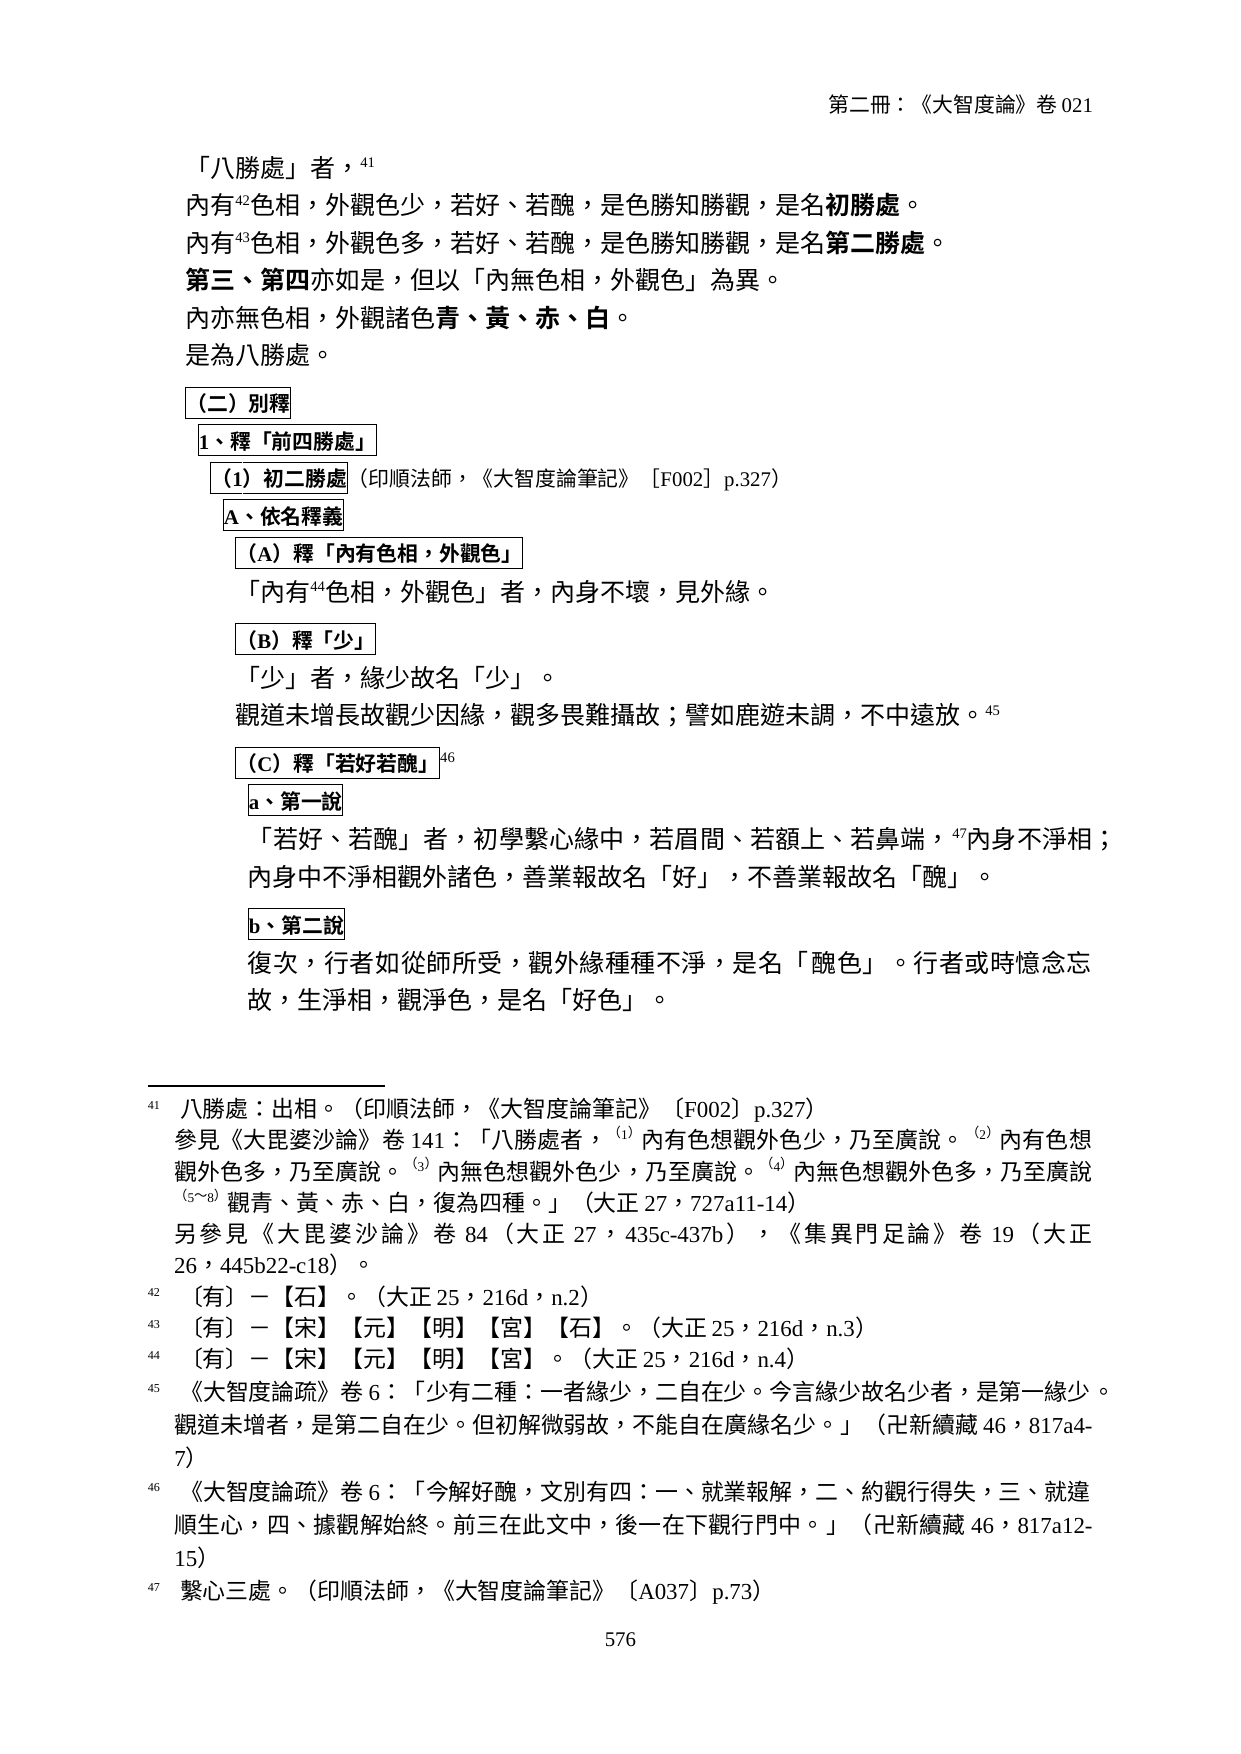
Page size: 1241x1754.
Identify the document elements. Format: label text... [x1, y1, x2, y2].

text 復次，行者如從師所受，觀外緣種種不淨，是名「醜色」。行者或時憶念忘故，生淨相，觀淨色，是名「好色」。 [248, 943, 1092, 1018]
text A、依名釋義 [223, 496, 1092, 534]
text a、第一說 [248, 781, 1092, 819]
text （1）初二勝處（印順法師，《大智度論筆記》［F002］p.327） [210, 459, 1092, 496]
text 「少」者，緣少故名「少」。 [235, 658, 1092, 695]
text （C）釋「若好若醜」 [235, 744, 1092, 781]
text 1、釋「前四勝處」 [198, 421, 1092, 459]
text 內有色相，外觀色少，若好、若醜，是色勝知勝觀，是名初勝處。 [185, 185, 1092, 223]
text （二）別釋 [185, 384, 1092, 421]
text 是為八勝處。 [185, 335, 1092, 373]
text 「若好、若醜」者，初學繫心緣中，若眉間、若額上、若鼻端，內身不淨相；內身中不淨相觀外諸色，善業報故名「好」，不善業報故名「醜」。 [248, 819, 1092, 894]
text b、第二說 [248, 905, 1092, 943]
text 第三、第四亦如是，但以「內無色相，外觀色」為異。 [185, 260, 1092, 298]
text 內有色相，外觀色多，若好、若醜，是色勝知勝觀，是名第二勝處。 [185, 223, 1092, 260]
text 「八勝處」者， [185, 148, 1092, 185]
text 觀道未增長故觀少因緣，觀多畏難攝故；譬如鹿遊未調，不中遠放。 [235, 695, 1092, 733]
text 內亦無色相，外觀諸色青、黃、赤、白。 [185, 298, 1092, 335]
text （A）釋「內有色相，外觀色」 [235, 534, 1092, 571]
text （B）釋「少」 [235, 620, 1092, 658]
text 「內有色相，外觀色」者，內身不壞，見外緣。 [235, 571, 1092, 609]
